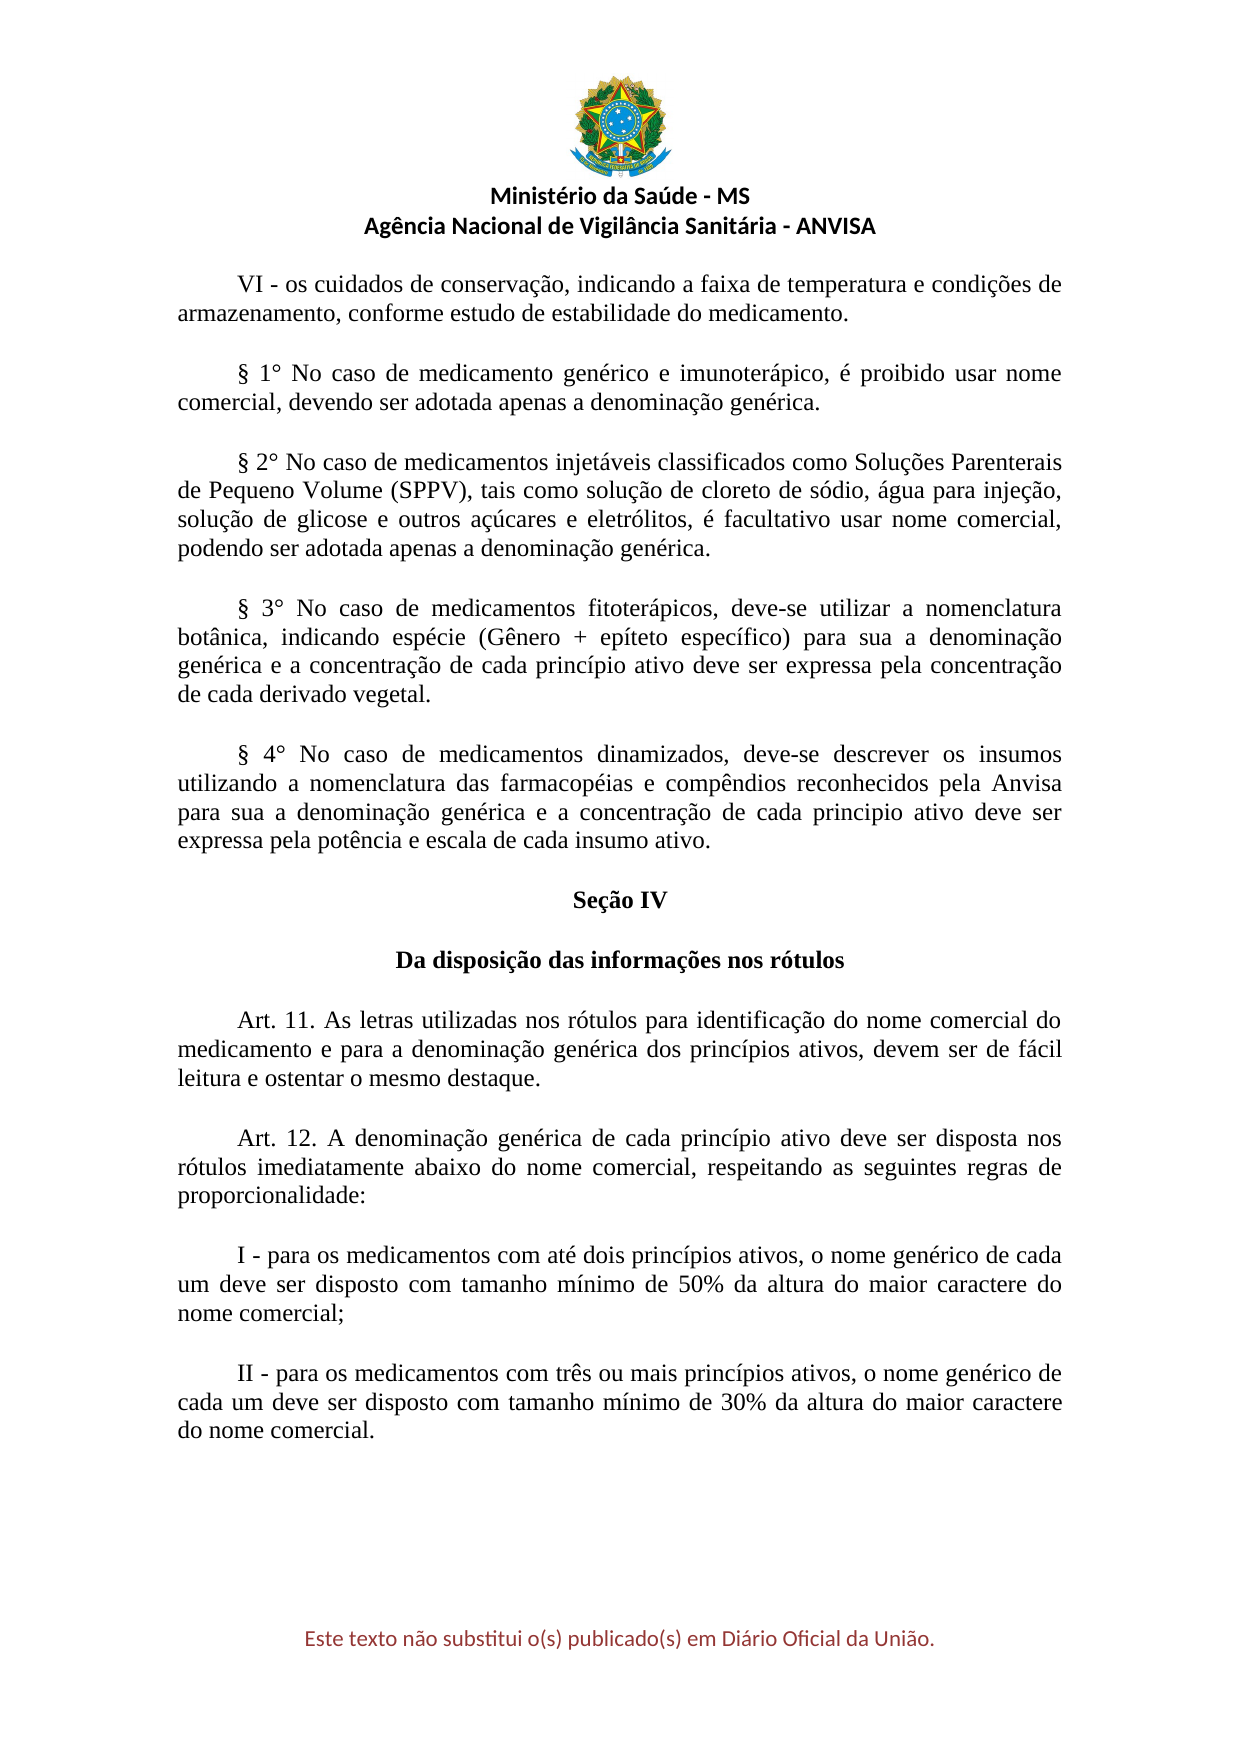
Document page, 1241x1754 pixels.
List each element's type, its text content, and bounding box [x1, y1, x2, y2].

text VI - os cuidados de conservação, indicando a faixa de temperatura e condições de armazenamento, conforme estudo de estabilidade do medicamento. [177, 269, 1063, 327]
text § 3° No caso de medicamentos fitoterápicos, deve-se utilizar a nomenclatura botânica, indicando espécie (Gênero + epíteto específico) para sua a denominação genérica e a concentração de cada princípio ativo deve ser expressa pela concentração de cada derivado vegetal. [177, 593, 1063, 708]
text II - para os medicamentos com três ou mais princípios ativos, o nome genérico de cada um deve ser disposto com tamanho mínimo de 30% da altura do maior caractere do nome comercial. [177, 1358, 1063, 1444]
text § 2° No caso de medicamentos injetáveis classificados como Soluções Parenterais de Pequeno Volume (SPPV), tais como solução de cloreto de sódio, água para injeção, solução de glicose e outros açúcares e eletrólitos, é facultativo usar nome comercial, podendo ser adotada apenas a denominação genérica. [177, 447, 1063, 562]
picture [566, 73, 674, 180]
text Seção IV [177, 885, 1063, 914]
text Art. 12. A denominação genérica de cada princípio ativo deve ser disposta nos rótulos imediatamente abaixo do nome comercial, respeitando as seguintes regras de proporcionalidade: [177, 1123, 1063, 1209]
text § 1° No caso de medicamento genérico e imunoterápico, é proibido usar nome comercial, devendo ser adotada apenas a denominação genérica. [177, 358, 1063, 415]
text Art. 11. As letras utilizadas nos rótulos para identificação do nome comercial do medicamento e para a denominação genérica dos princípios ativos, devem ser de fácil leitura e ostentar o mesmo destaque. [177, 1005, 1063, 1092]
text § 4° No caso de medicamentos dinamizados, deve-se descrever os insumos utilizando a nomenclatura das farmacopéias e compêndios reconhecidos pela Anvisa para sua a denominação genérica e a concentração de cada principio ativo deve ser expressa pela potência e escala de cada insumo ativo. [177, 739, 1063, 854]
text I - para os medicamentos com até dois princípios ativos, o nome genérico de cada um deve ser disposto com tamanho mínimo de 50% da altura do maior caractere do nome comercial; [177, 1240, 1063, 1327]
text Da disposição das informações nos rótulos [177, 945, 1063, 974]
